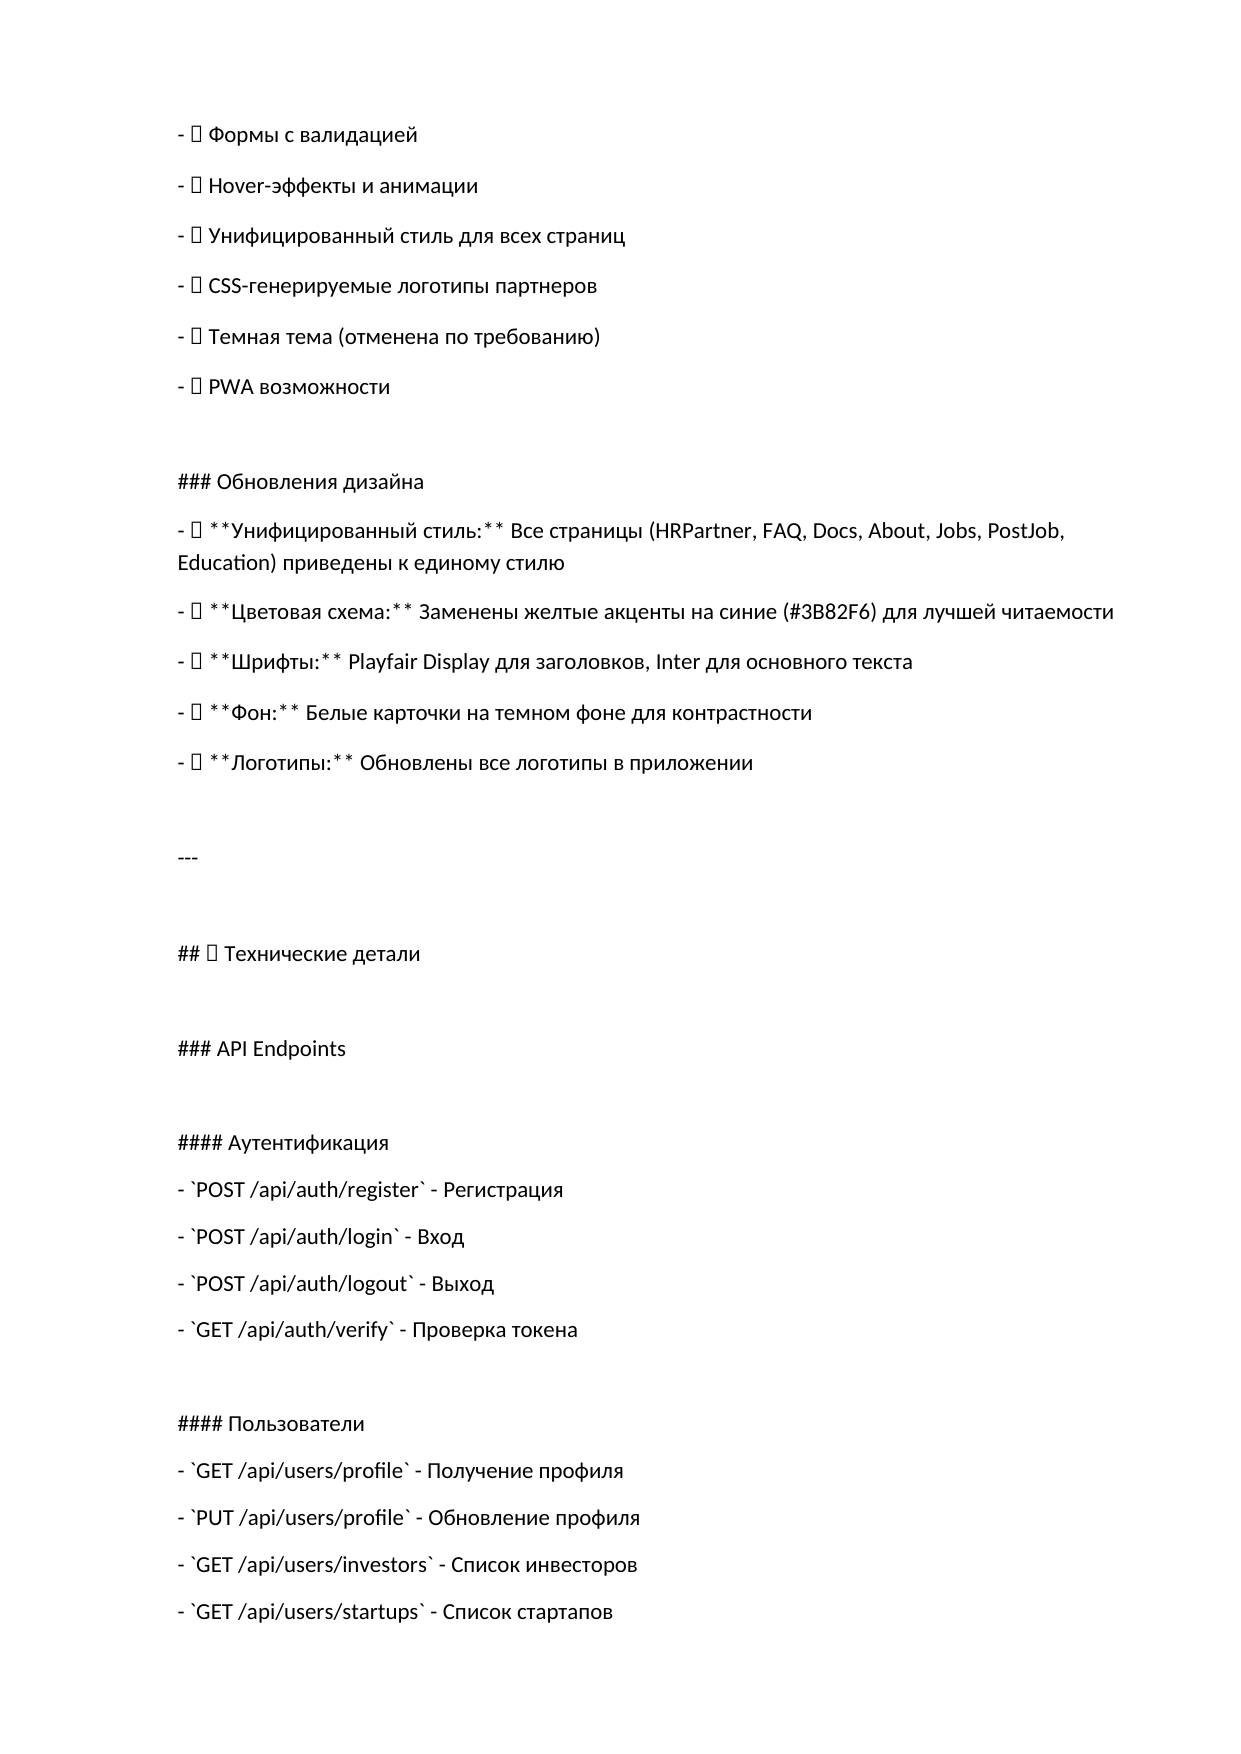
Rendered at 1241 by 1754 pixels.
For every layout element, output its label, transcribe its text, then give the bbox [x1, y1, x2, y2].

text - ❌ PWA возможности [177, 370, 1152, 401]
text - `GET /api/auth/verify` - Проверка токена [177, 1316, 1152, 1343]
text - `GET /api/users/investors` - Список инвесторов [177, 1550, 1152, 1578]
text - ❌ Темная тема (отменена по требованию) [177, 320, 1152, 351]
text - ✅ **Цветовая схема:** Заменены желтые акценты на синие (#3B82F6) для лучшей читаемости [177, 595, 1152, 626]
text #### Пользователи [177, 1409, 1152, 1437]
text - `PUT /api/users/profile` - Обновление профиля [177, 1503, 1152, 1531]
text ## 🔧 Технические детали [177, 937, 1152, 968]
text - ✅ Hover-эффекты и анимации [177, 168, 1152, 200]
text ### Обновления дизайна [177, 467, 1152, 496]
text - ✅ CSS-генерируемые логотипы партнеров [177, 269, 1152, 301]
text - `POST /api/auth/register` - Регистрация [177, 1175, 1152, 1203]
text #### Аутентификация [177, 1128, 1152, 1156]
text - `GET /api/users/startups` - Список стартапов [177, 1597, 1152, 1625]
text ### API Endpoints [177, 1034, 1152, 1062]
text - ✅ Формы с валидацией [177, 118, 1152, 149]
text - ✅ **Шрифты:** Playfair Display для заголовков, Inter для основного текста [177, 645, 1152, 676]
text - ✅ **Фон:** Белые карточки на темном фоне для контрастности [177, 696, 1152, 727]
text - ✅ Унифицированный стиль для всех страниц [177, 219, 1152, 250]
text - ✅ **Унифицированный стиль:** Все страницы (HRPartner, FAQ, Docs, About, Jobs, PostJob, Education) приведены к единому стилю [177, 514, 1152, 576]
text --- [177, 843, 1152, 871]
text - ✅ **Логотипы:** Обновлены все логотипы в приложении [177, 746, 1152, 777]
text - `GET /api/users/profile` - Получение профиля [177, 1456, 1152, 1484]
text - `POST /api/auth/login` - Вход [177, 1222, 1152, 1250]
text - `POST /api/auth/logout` - Выход [177, 1269, 1152, 1297]
